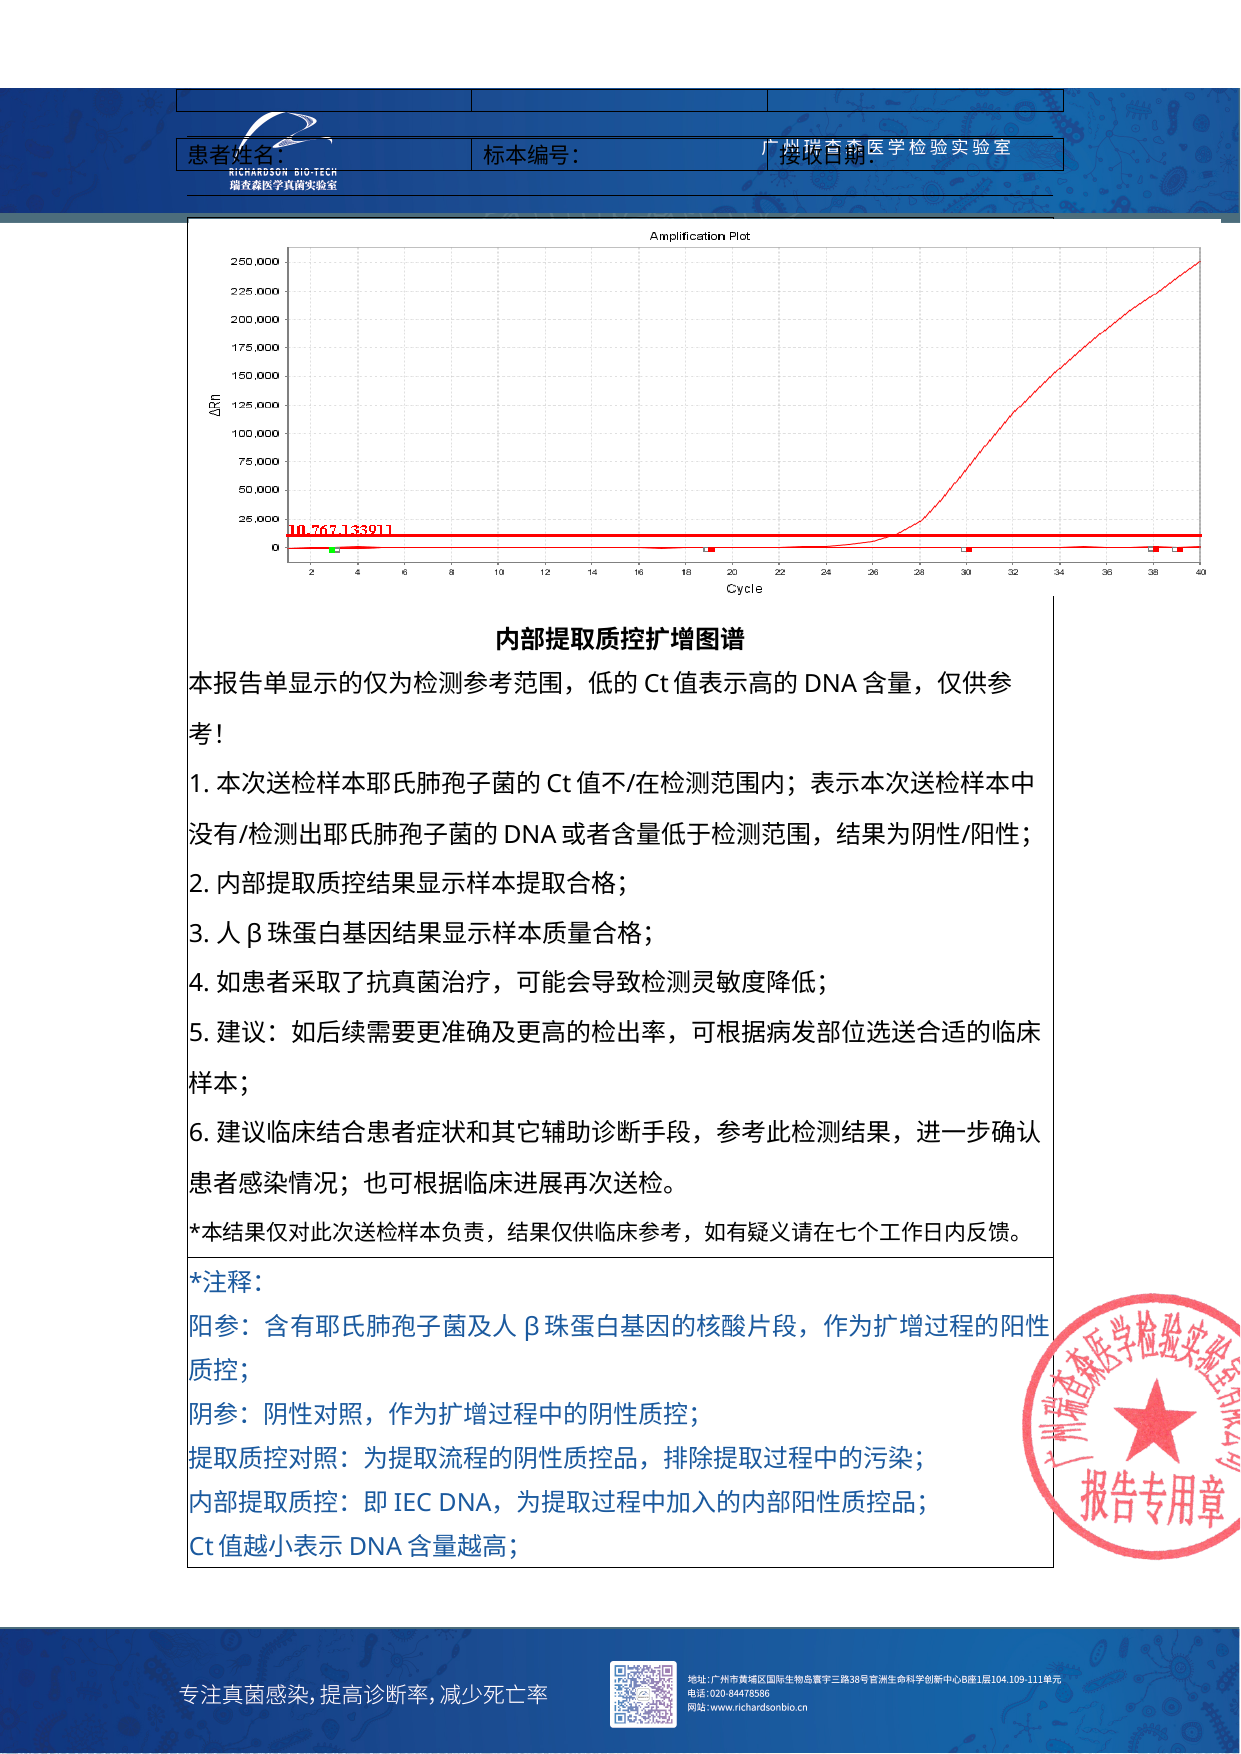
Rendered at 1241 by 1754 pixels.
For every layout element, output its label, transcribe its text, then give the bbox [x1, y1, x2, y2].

picture [1014, 1282, 1241, 1567]
picture [0, 1627, 1240, 1754]
picture [177, 90, 471, 111]
picture [472, 90, 767, 111]
picture [768, 90, 1063, 111]
table_cell *注释： 阳参：含有耶氏肺孢子菌及人β珠蛋白基因的核酸片段，作为扩增过程的阳性质控； 阴参：阴性对照，作为扩增过程中的阴性质控； 提取质控对照：为提取流程的阴性质控品，排除提取过程中的污染； 内部提取质控：即IEC DNA，为提取过程中加入的内部阳性质控品； Ct值越小表示DNA含量越高； [188, 1258, 1053, 1567]
picture [0, 88, 1241, 596]
table_cell 耶氏肺孢子菌扩增图谱 人β珠蛋白基因扩增图谱 内部提取质控扩增图谱 本报告单显示的仅为检测参考范围，低的Ct值表示高的DNA含量，仅供参考！ 本次送检样本耶氏肺孢子菌的Ct值不/在检测范围内；表示本次送检样本中没有/检测出耶氏肺孢子菌的DNA或者含量低于检测范围，结果为阴性/阳性； 内部提取质控结果显示样本提取合格； 人β珠蛋白基因结果显示样本质量合格； 如患者采取了抗真菌治疗，可能会导致检测灵敏度降低； 建议：如后续需要更准确及更高的检出率，可根据病发部位选送合适的临床样本； 建议临床结合患者症状和其它辅助诊断手段，参考此检测结果，进一步确认患者感染情况；也可根据临床进展再次送检。 *本结果仅对此次送检样本负责，结果仅供临床参考，如有疑义请在七个工作日内反馈。 [188, 596, 1053, 1257]
